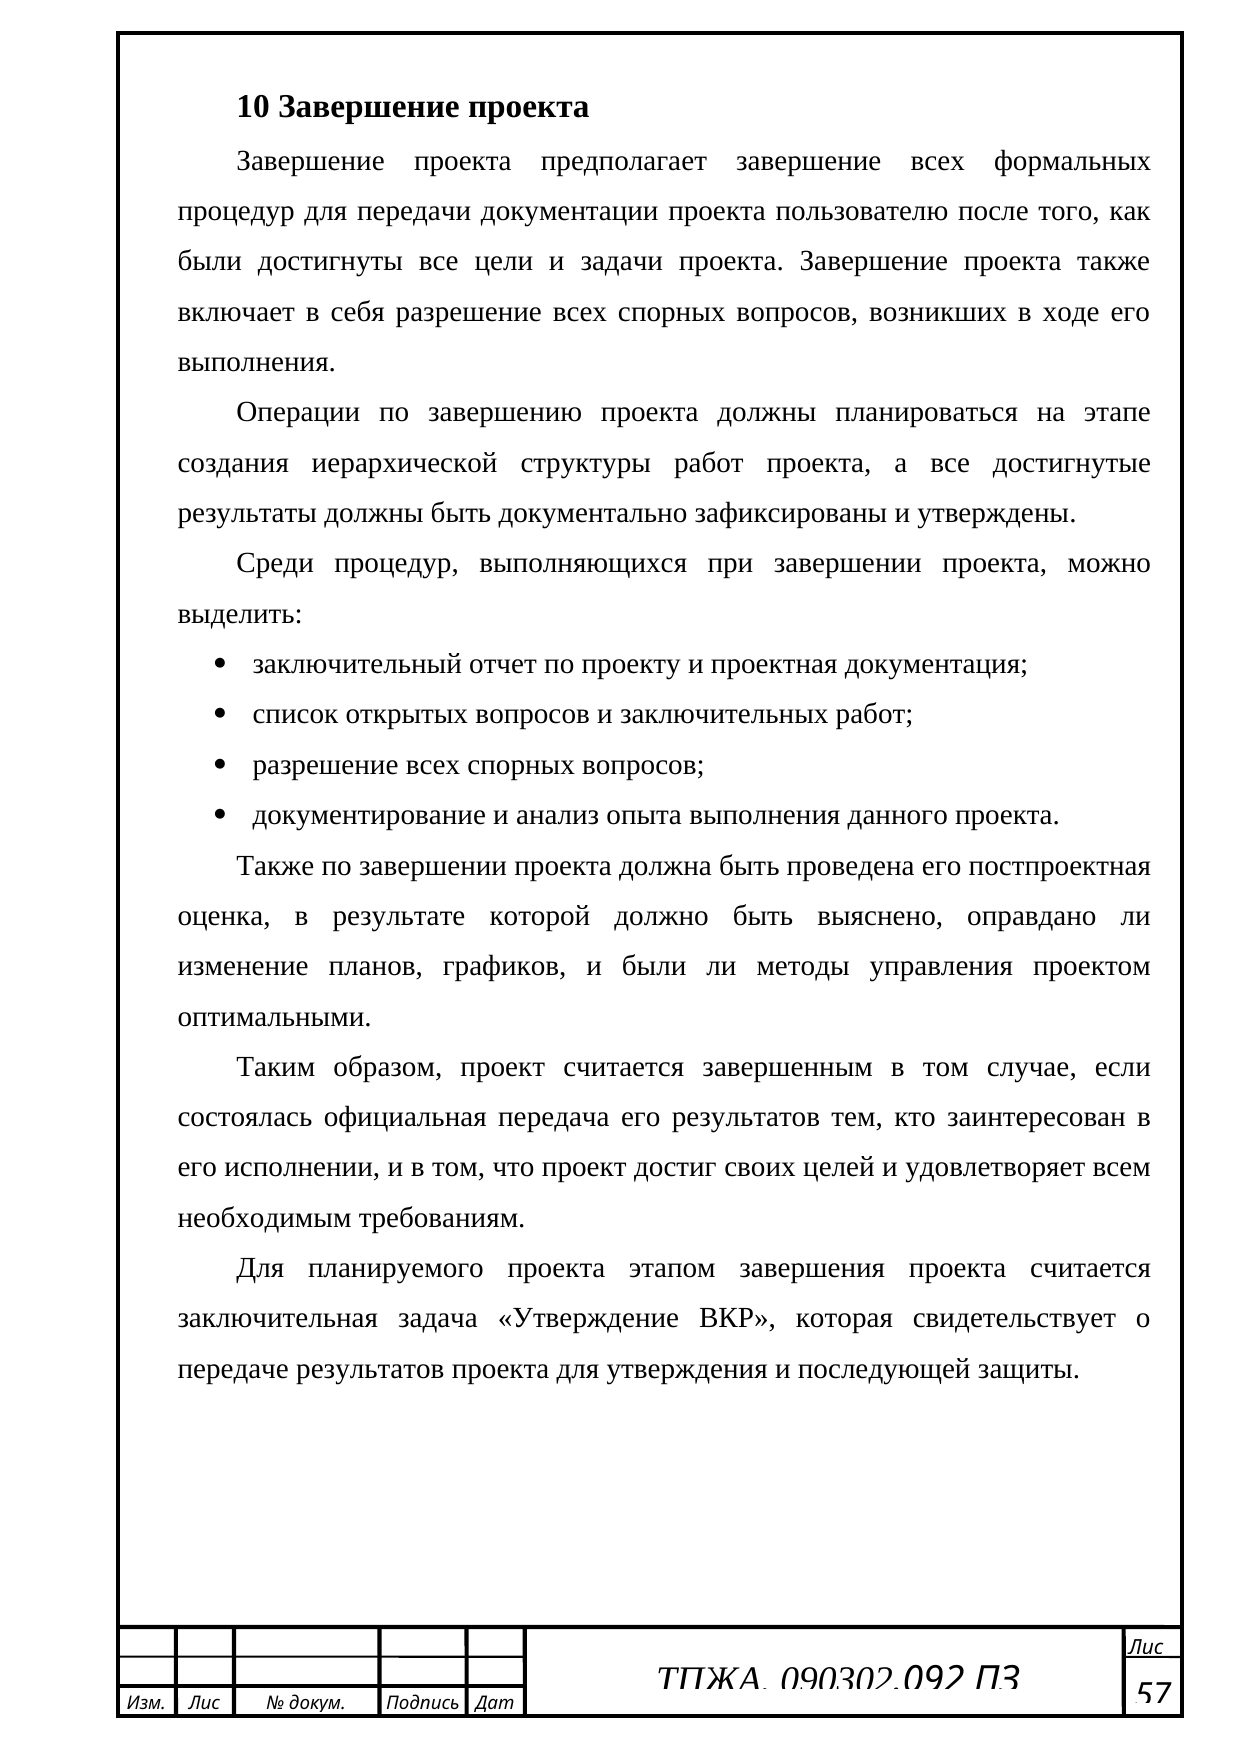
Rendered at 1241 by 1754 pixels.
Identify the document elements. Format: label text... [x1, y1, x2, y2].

text Завершение проекта предполагает завершение всех формальных процедур для передачи документации проекта пользователю после того, как были достигнуты все цели и задачи проекта. Завершение проекта также включает в себя разрешение всех спорных вопросов, возникших в ходе его выполнения. [177, 143, 1152, 378]
list разрешение всех спорных вопросов; [215, 747, 1152, 781]
list документирование и анализ опыта выполнения данного проекта. [215, 797, 1152, 831]
text Таким образом, проект считается завершенным в том случае, если состоялась официальная передача его результатов тем, кто заинтересован в его исполнении, и в том, что проект достиг своих целей и удовлетворяет всем необходимым требованиям. [177, 1049, 1152, 1233]
text Для планируемого проекта этапом завершения проекта считается заключительная задача «Утверждение ВКР», которая свидетельствует о передаче результатов проекта для утверждения и последующей защиты. [177, 1250, 1152, 1384]
text Среди процедур, выполняющихся при завершении проекта, можно выделить: [177, 545, 1152, 629]
text Также по завершении проекта должна быть проведена его постпроектная оценка, в результате которой должно быть выяснено, оправдано ли изменение планов, графиков, и были ли методы управления проектом оптимальными. [177, 848, 1152, 1032]
text Операции по завершению проекта должны планироваться на этапе создания иерархической структуры работ проекта, а все достигнутые результаты должны быть документально зафиксированы и утверждены. [177, 394, 1152, 529]
list список открытых вопросов и заключительных работ; [215, 696, 1152, 730]
text 10 Завершение проекта [177, 86, 1152, 125]
list заключительный отчет по проекту и проектная документация; [215, 646, 1152, 680]
